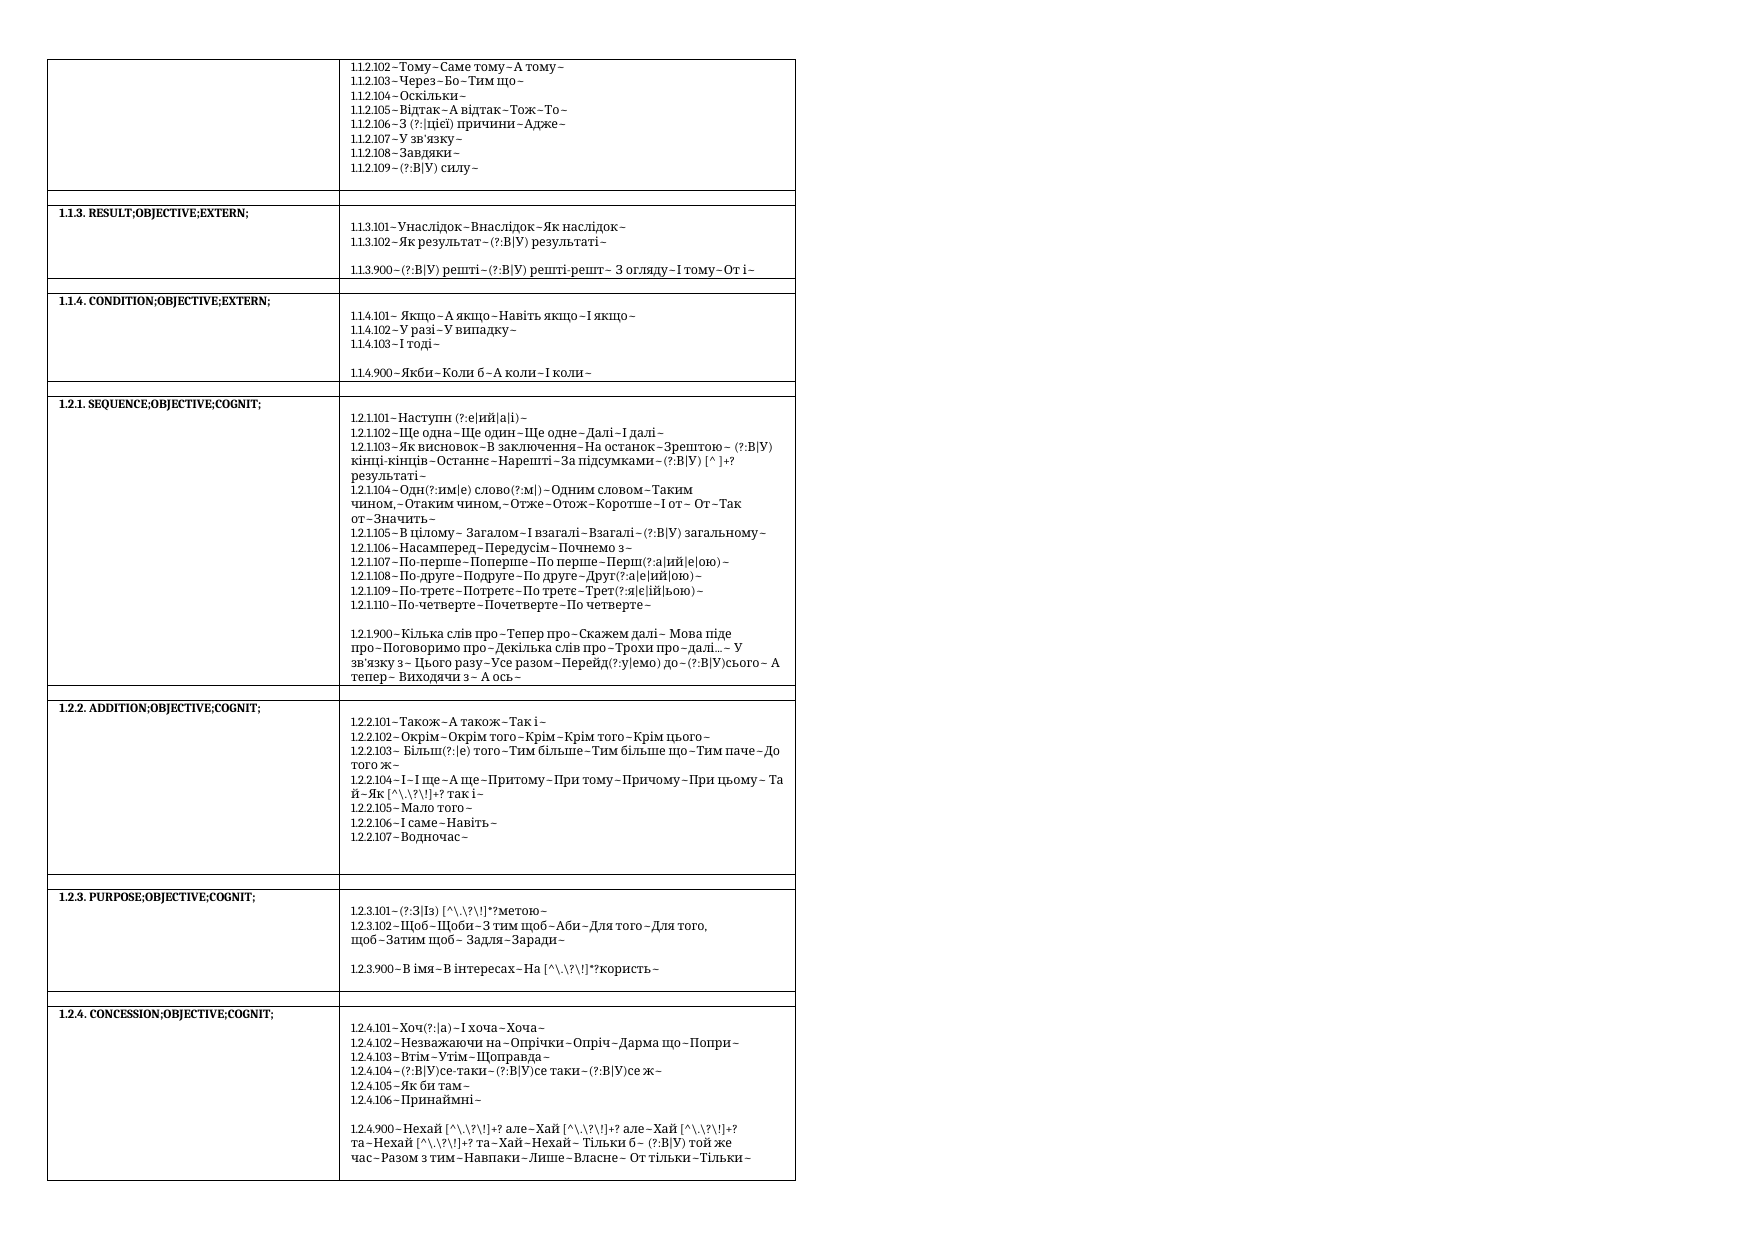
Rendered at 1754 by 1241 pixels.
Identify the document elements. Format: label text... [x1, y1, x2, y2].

table_cell [48, 686, 339, 700]
table_cell 1.2.1.101~Наступн (?:е|ий|а|і)~ 1.2.1.102~Ще одна~Ще один~Ще одне~Далі~І далі~ 1.2.1.103~Як висновок~В заключення~На останок~Зрештою~ (?:В|У) кінці-кінців~Останнє~Нарешті~За підсумками~(?:В|У) [^ ]+? результаті~ 1.2.1.104~Одн(?:им|е) слово(?:м|)~Одним словом~Таким чином,~Отаким чином,~Отже~Отож~Коротше~І от~ От~Так от~Значить~ 1.2.1.105~В цілому~ Загалом~І взагалі~Взагалі~(?:В|У) загальному~ 1.2.1.106~Насамперед~Передусім~Почнемо з~ 1.2.1.107~По-перше~Поперше~По перше~Перш(?:а|ий|е|ою)~ 1.2.1.108~По-друге~Подруге~По друге~Друг(?:а|е|ий|ою)~ 1.2.1.109~По-третє~Потретє~По третє~Трет(?:я|є|ій|ьою)~ 1.2.1.110~По-четверте~Почетверте~По четверте~ 1.2.1.900~Кілька слів про~Тепер про~Скажем далі~ Мова піде про~Поговоримо про~Декілька слів про~Трохи про~далі...~ У зв’язку з~ Цього разу~Усе разом~Перейд(?:у|емо) до~(?:В|У)сього~ А тепер~ Виходячи з~ А ось~ [340, 397, 795, 684]
table_cell [340, 686, 795, 700]
table_cell [340, 875, 795, 889]
table_cell [48, 279, 339, 293]
table_cell 1.2.3. PURPOSE;OBJECTIVE;COGNIT; [48, 890, 339, 991]
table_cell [48, 60, 339, 189]
table_cell [340, 992, 795, 1006]
table_cell 1.2.1. SEQUENCE;OBJECTIVE;COGNIT; [48, 397, 339, 684]
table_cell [340, 60, 795, 189]
table_cell 1.2.2.101~Також~А також~Так і~ 1.2.2.102~Окрім~Окрім того~Крім~Крім того~Крім цього~ 1.2.2.103~ Більш(?:|е) того~Тим більше~Тим більше що~Тим паче~До того ж~ 1.2.2.104~І~І ще~А ще~Притому~При тому~Причому~При цьому~ Та й~Як [^\.\?\!]+? так і~ 1.2.2.105~Мало того~ 1.2.2.106~І саме~Навіть~ 1.2.2.107~Водночас~ [340, 701, 795, 873]
table_cell [48, 992, 339, 1006]
table_cell 1.1.3. RESULT;OBJECTIVE;EXTERN; [48, 206, 339, 278]
table_cell 1.1.3.101~Унаслідок~Внаслідок~Як наслідок~ 1.1.3.102~Як результат~(?:В|У) результаті~ 1.1.3.900~(?:В|У) решті~(?:В|У) решті-решт~ З огляду~І тому~От і~ [340, 206, 795, 278]
table_cell [340, 279, 795, 293]
table_cell [48, 191, 339, 205]
table_cell 1.2.3.101~(?:З|Із) [^\.\?\!]*?метою~ 1.2.3.102~Щоб~Щоби~З тим щоб~Аби~Для того~Для того, щоб~Затим щоб~ Задля~Заради~ 1.2.3.900~В імя~В інтересах~На [^\.\?\!]*?користь~ [340, 890, 795, 991]
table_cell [48, 1007, 339, 1179]
table_cell 1.1.4. CONDITION;OBJECTIVE;EXTERN; [48, 294, 339, 381]
table_cell [340, 191, 795, 205]
table_cell [48, 875, 339, 889]
table_cell 1.1.4.101~ Якщо~А якщо~Навіть якщо~І якщо~ 1.1.4.102~У разі~У випадку~ 1.1.4.103~І тоді~ 1.1.4.900~Якби~Коли б~А коли~І коли~ [340, 294, 795, 381]
table_cell 1.2.2. ADDITION;OBJECTIVE;COGNIT; [48, 701, 339, 873]
table_cell [48, 382, 339, 396]
table_cell [340, 382, 795, 396]
